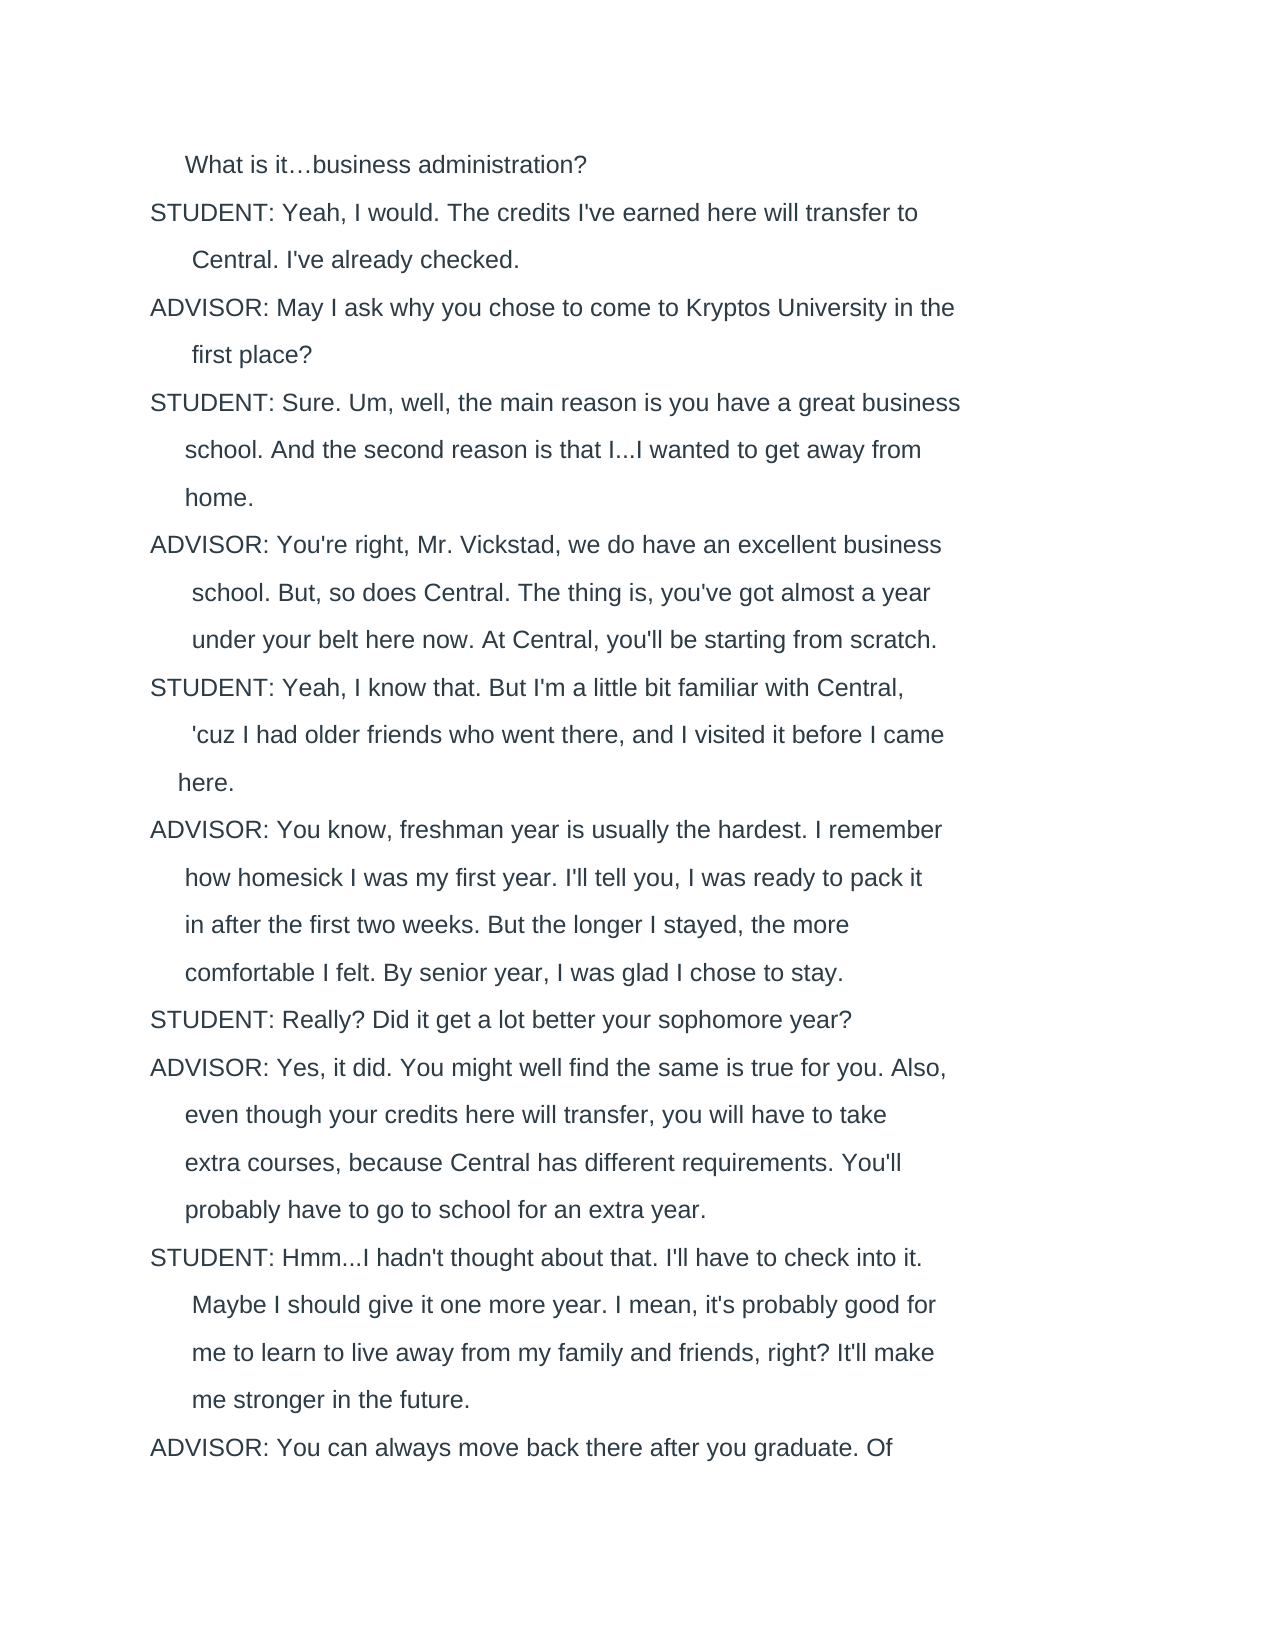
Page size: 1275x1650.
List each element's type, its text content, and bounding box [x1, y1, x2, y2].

text ADVISOR: You know, freshman year is usually the hardest. I remember [150, 815, 1125, 844]
text STUDENT: Sure. Um, well, the main reason is you have a great business [150, 387, 1125, 416]
text STUDENT: Hmm...I hadn't thought about that. I'll have to check into it. [150, 1242, 1125, 1271]
text STUDENT: Yeah, I know that. But I'm a little bit familiar with Central, [150, 672, 1125, 701]
text home. [150, 482, 1125, 511]
text ADVISOR: Yes, it did. You might well find the same is true for you. Also, [150, 1052, 1125, 1081]
text me to learn to live away from my family and friends, right? It'll make [150, 1337, 1125, 1366]
text under your belt here now. At Central, you'll be starting from scratch. [150, 625, 1125, 654]
text STUDENT: Yeah, I would. The credits I've earned here will transfer to [150, 197, 1125, 226]
text Central. I've already checked. [150, 245, 1125, 274]
text ADVISOR: You're right, Mr. Vickstad, we do have an excellent business [150, 530, 1125, 559]
text What is it…business administration? [150, 150, 1125, 179]
text comfortable I felt. By senior year, I was glad I chose to stay. [150, 957, 1125, 986]
text extra courses, because Central has different requirements. You'll [150, 1147, 1125, 1176]
text ADVISOR: May I ask why you chose to come to Kryptos University in the [150, 292, 1125, 321]
text STUDENT: Really? Did it get a lot better your sophomore year? [150, 1005, 1125, 1034]
text how homesick I was my first year. I'll tell you, I was ready to pack it [150, 862, 1125, 891]
text 'cuz I had older friends who went there, and I visited it before I came [150, 720, 1125, 749]
text probably have to go to school for an extra year. [150, 1195, 1125, 1224]
text even though your credits here will transfer, you will have to take [150, 1100, 1125, 1129]
text ADVISOR: You can always move back there after you graduate. Of [150, 1432, 1125, 1461]
text Maybe I should give it one more year. I mean, it's probably good for [150, 1290, 1125, 1319]
text me stronger in the future. [150, 1385, 1125, 1414]
text school. And the second reason is that I...I wanted to get away from [150, 435, 1125, 464]
text first place? [150, 340, 1125, 369]
text here. [150, 767, 1125, 796]
text school. But, so does Central. The thing is, you've got almost a year [150, 577, 1125, 606]
text in after the first two weeks. But the longer I stayed, the more [150, 910, 1125, 939]
